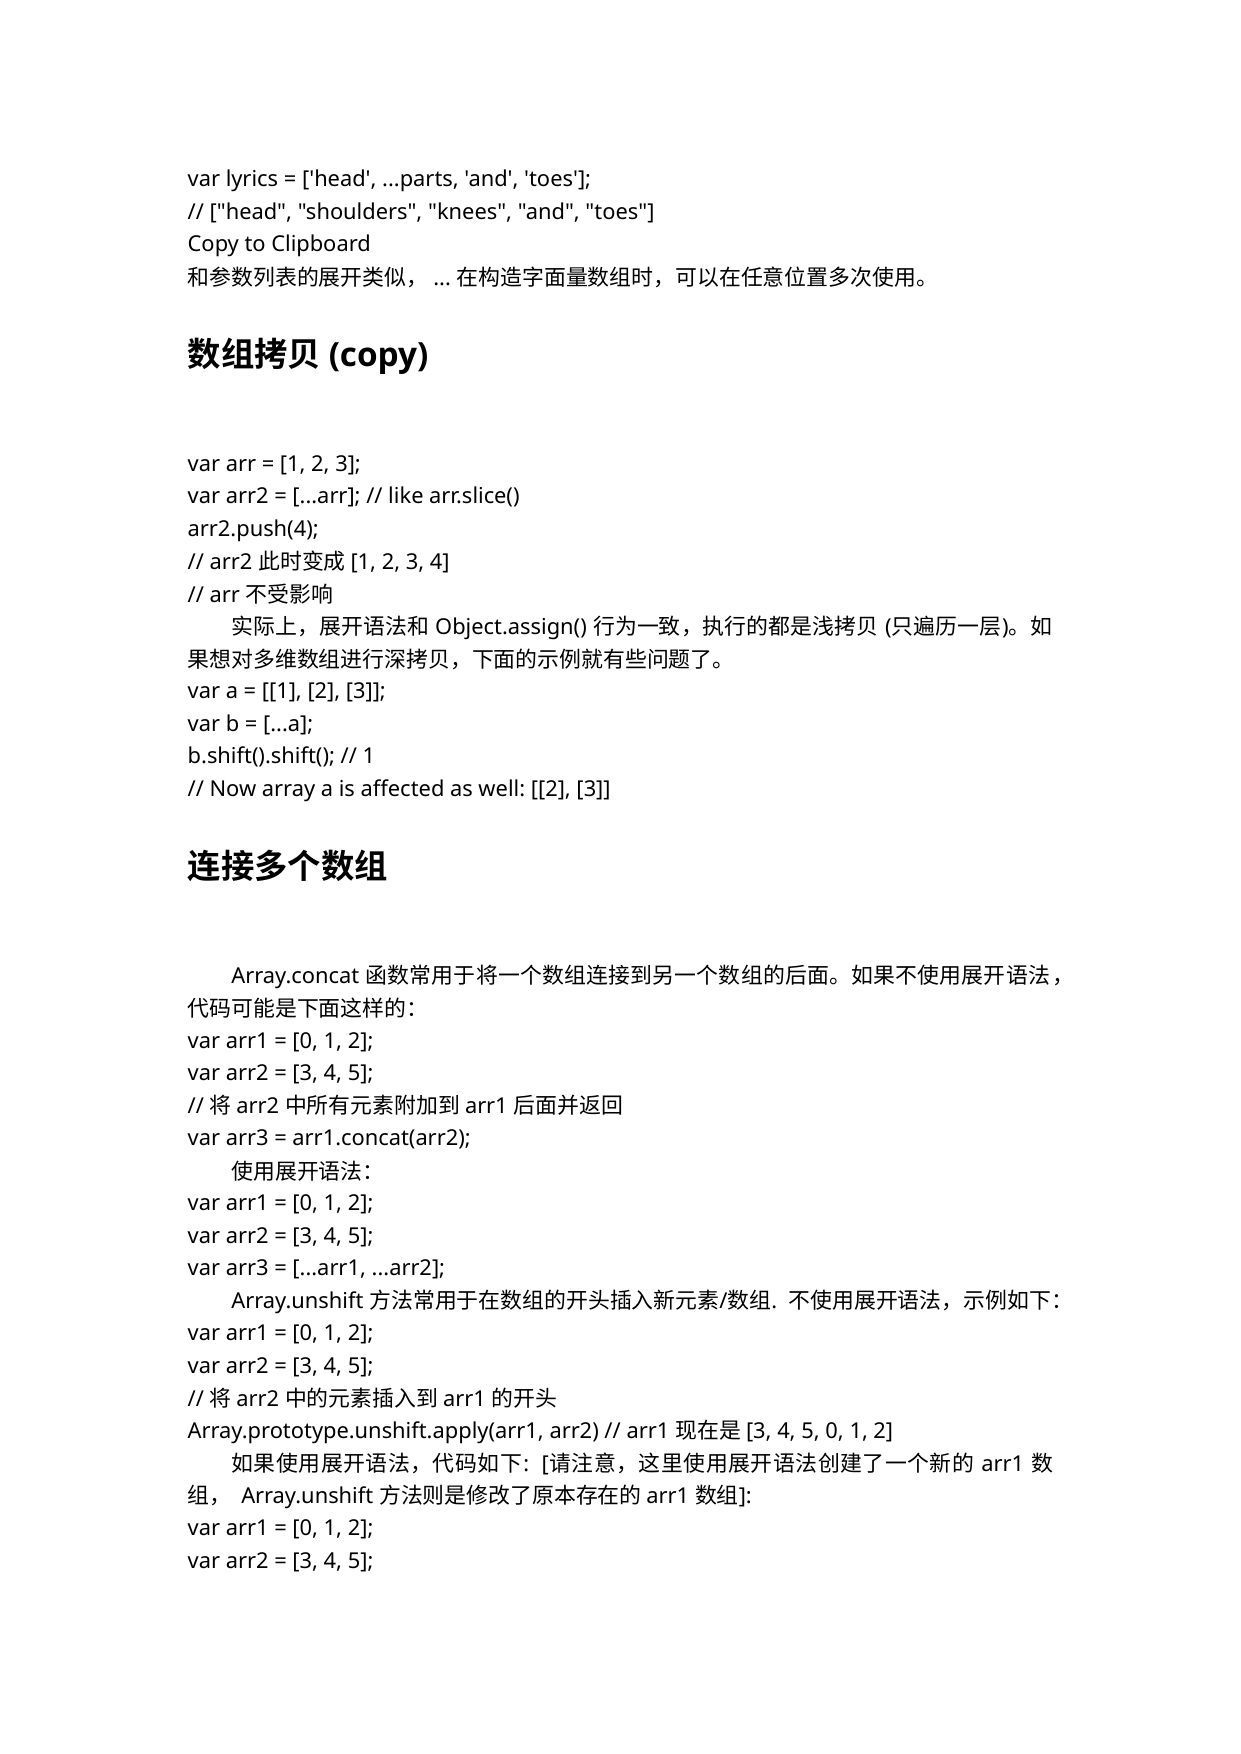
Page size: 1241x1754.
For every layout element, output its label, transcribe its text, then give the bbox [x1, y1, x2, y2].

text var arr1 = [0, 1, 2]; [187, 1316, 1053, 1348]
text Copy to Clipboard [187, 227, 1053, 259]
text Array.unshift 方法常用于在数组的开头插入新元素/数组. 不使用展开语法，示例如下： [187, 1283, 1053, 1316]
text Array.prototype.unshift.apply(arr1, arr2) // arr1 现在是 [3, 4, 5, 0, 1, 2] [187, 1413, 1053, 1446]
text 使用展开语法： [187, 1153, 1053, 1186]
text arr2.push(4); [187, 511, 1053, 544]
text var b = [...a]; [187, 706, 1053, 739]
text var arr3 = arr1.concat(arr2); [187, 1121, 1053, 1153]
text // 将 arr2 中所有元素附加到 arr1 后面并返回 [187, 1088, 1053, 1121]
text // ["head", "shoulders", "knees", "and", "toes"] [187, 194, 1053, 227]
text var arr3 = [...arr1, ...arr2]; [187, 1251, 1053, 1283]
text 如果使用展开语法，代码如下: [请注意，这里使用展开语法创建了一个新的 arr1 数组， Array.unshift 方法则是修改了原本存在的 arr1 数组]: [187, 1446, 1053, 1511]
text // arr2 此时变成 [1, 2, 3, 4] [187, 544, 1053, 576]
text var arr1 = [0, 1, 2]; [187, 1511, 1053, 1543]
text var a = [[1], [2], [3]]; [187, 674, 1053, 706]
text var arr2 = [3, 4, 5]; [187, 1056, 1053, 1088]
text var arr1 = [0, 1, 2]; [187, 1186, 1053, 1218]
text var arr2 = [...arr]; // like arr.slice() [187, 479, 1053, 511]
text 实际上，展开语法和 Object.assign() 行为一致，执行的都是浅拷贝 (只遍历一层)。如果想对多维数组进行深拷贝，下面的示例就有些问题了。 [187, 609, 1053, 674]
text var arr2 = [3, 4, 5]; [187, 1218, 1053, 1251]
text var arr2 = [3, 4, 5]; [187, 1543, 1053, 1576]
text // arr 不受影响 [187, 576, 1053, 609]
subtitle 连接多个数组 [187, 831, 1053, 896]
text var arr1 = [0, 1, 2]; [187, 1023, 1053, 1056]
text // Now array a is affected as well: [[2], [3]] [187, 771, 1053, 804]
text var arr2 = [3, 4, 5]; [187, 1348, 1053, 1381]
text var arr = [1, 2, 3]; [187, 446, 1053, 479]
text // 将 arr2 中的元素插入到 arr1 的开头 [187, 1381, 1053, 1413]
text 和参数列表的展开类似， ... 在构造字面量数组时，可以在任意位置多次使用。 [187, 259, 1053, 292]
text var lyrics = ['head', ...parts, 'and', 'toes']; [187, 162, 1053, 194]
subtitle 数组拷贝 (copy) [187, 319, 1053, 384]
text b.shift().shift(); // 1 [187, 739, 1053, 771]
text Array.concat 函数常用于将一个数组连接到另一个数组的后面。如果不使用展开语法，代码可能是下面这样的： [187, 958, 1053, 1023]
